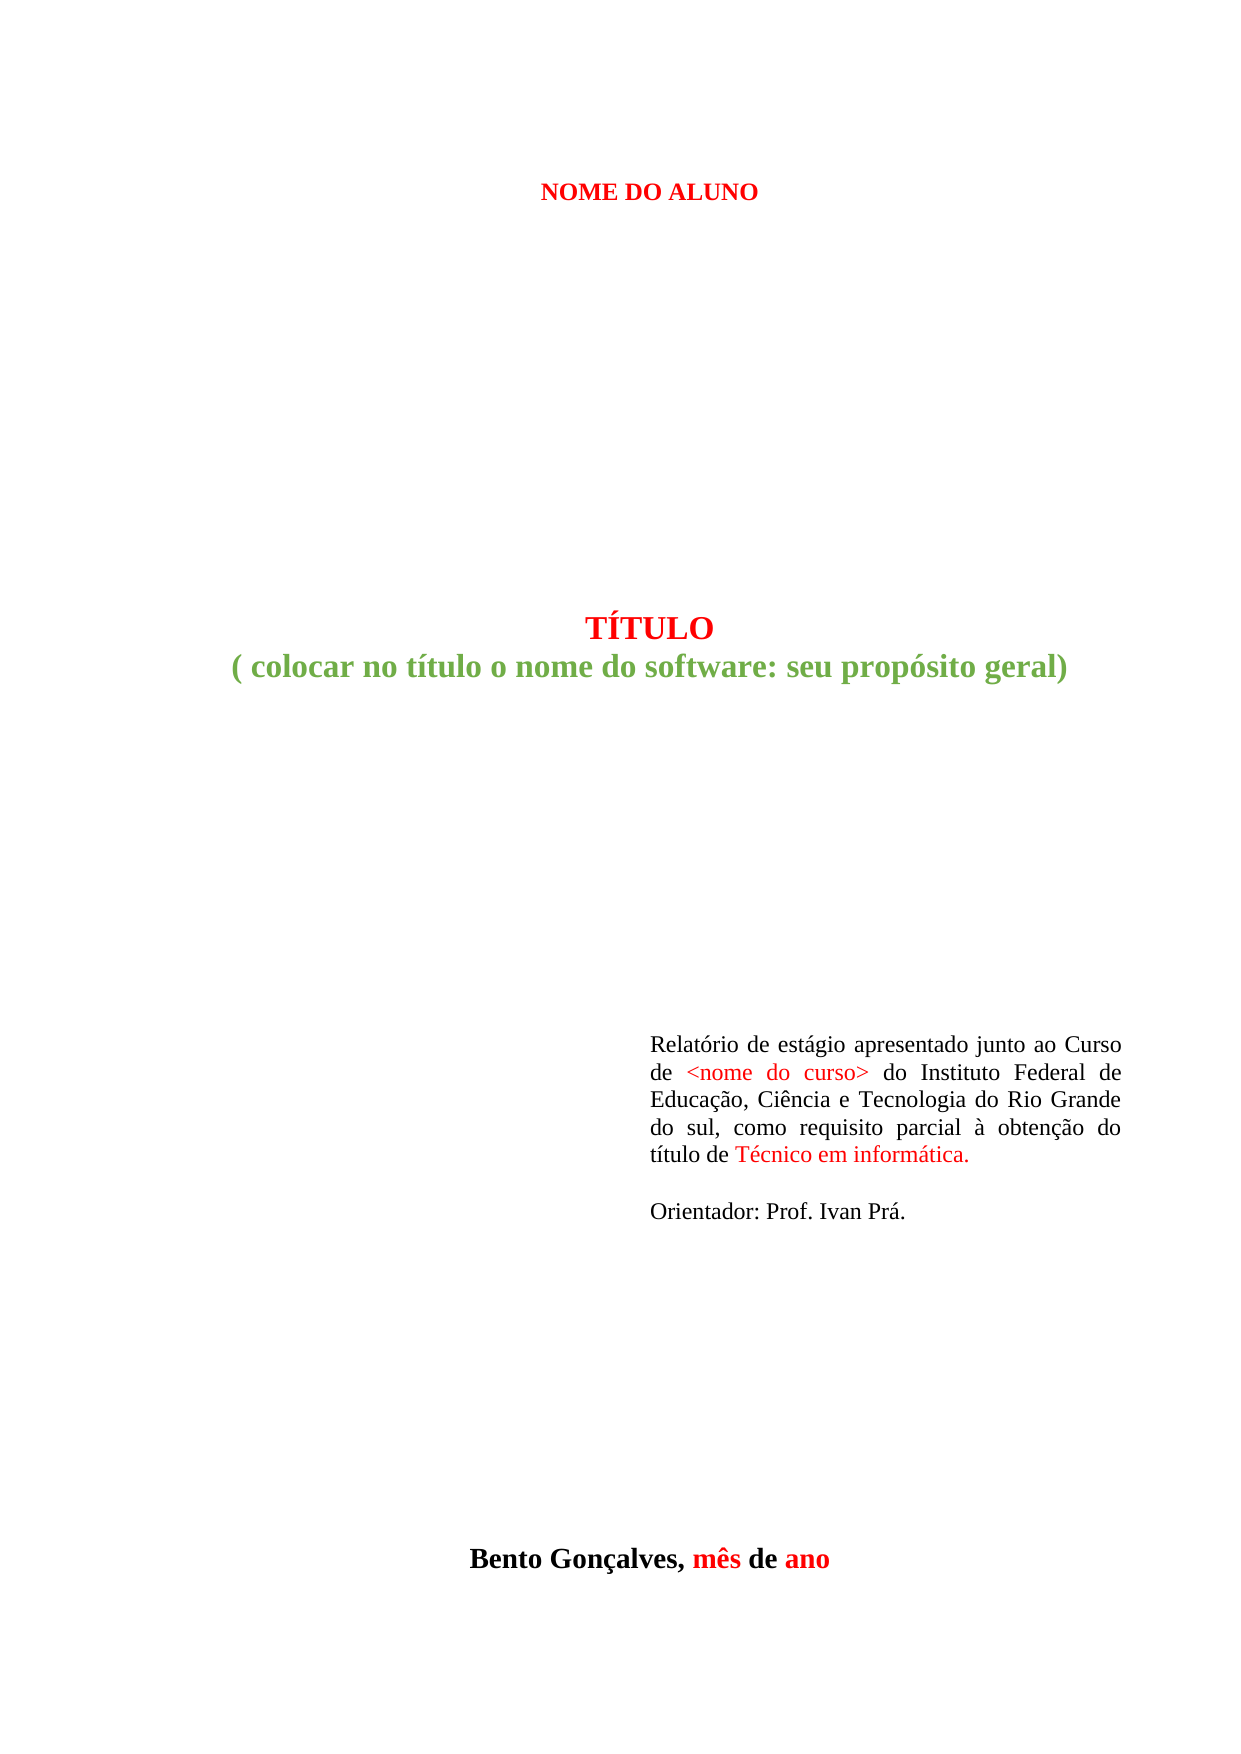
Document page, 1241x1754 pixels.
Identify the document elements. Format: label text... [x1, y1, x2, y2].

text Relatório de estágio apresentado junto ao Curso de <nome do curso> do Instituto Federal de Educação, Ciência e Tecnologia do Rio Grande do sul, como requisito parcial à obtenção do título de Técnico em informática. [650, 1030, 1122, 1168]
text TÍTULO [177, 608, 1122, 647]
text NOME DO ALUNO [177, 177, 1122, 206]
text ( colocar no título o nome do software: seu propósito geral) [177, 647, 1122, 685]
text Bento Gonçalves, mês de ano [177, 1541, 1122, 1574]
text Orientador: Prof. Ivan Prá. [650, 1197, 1122, 1224]
